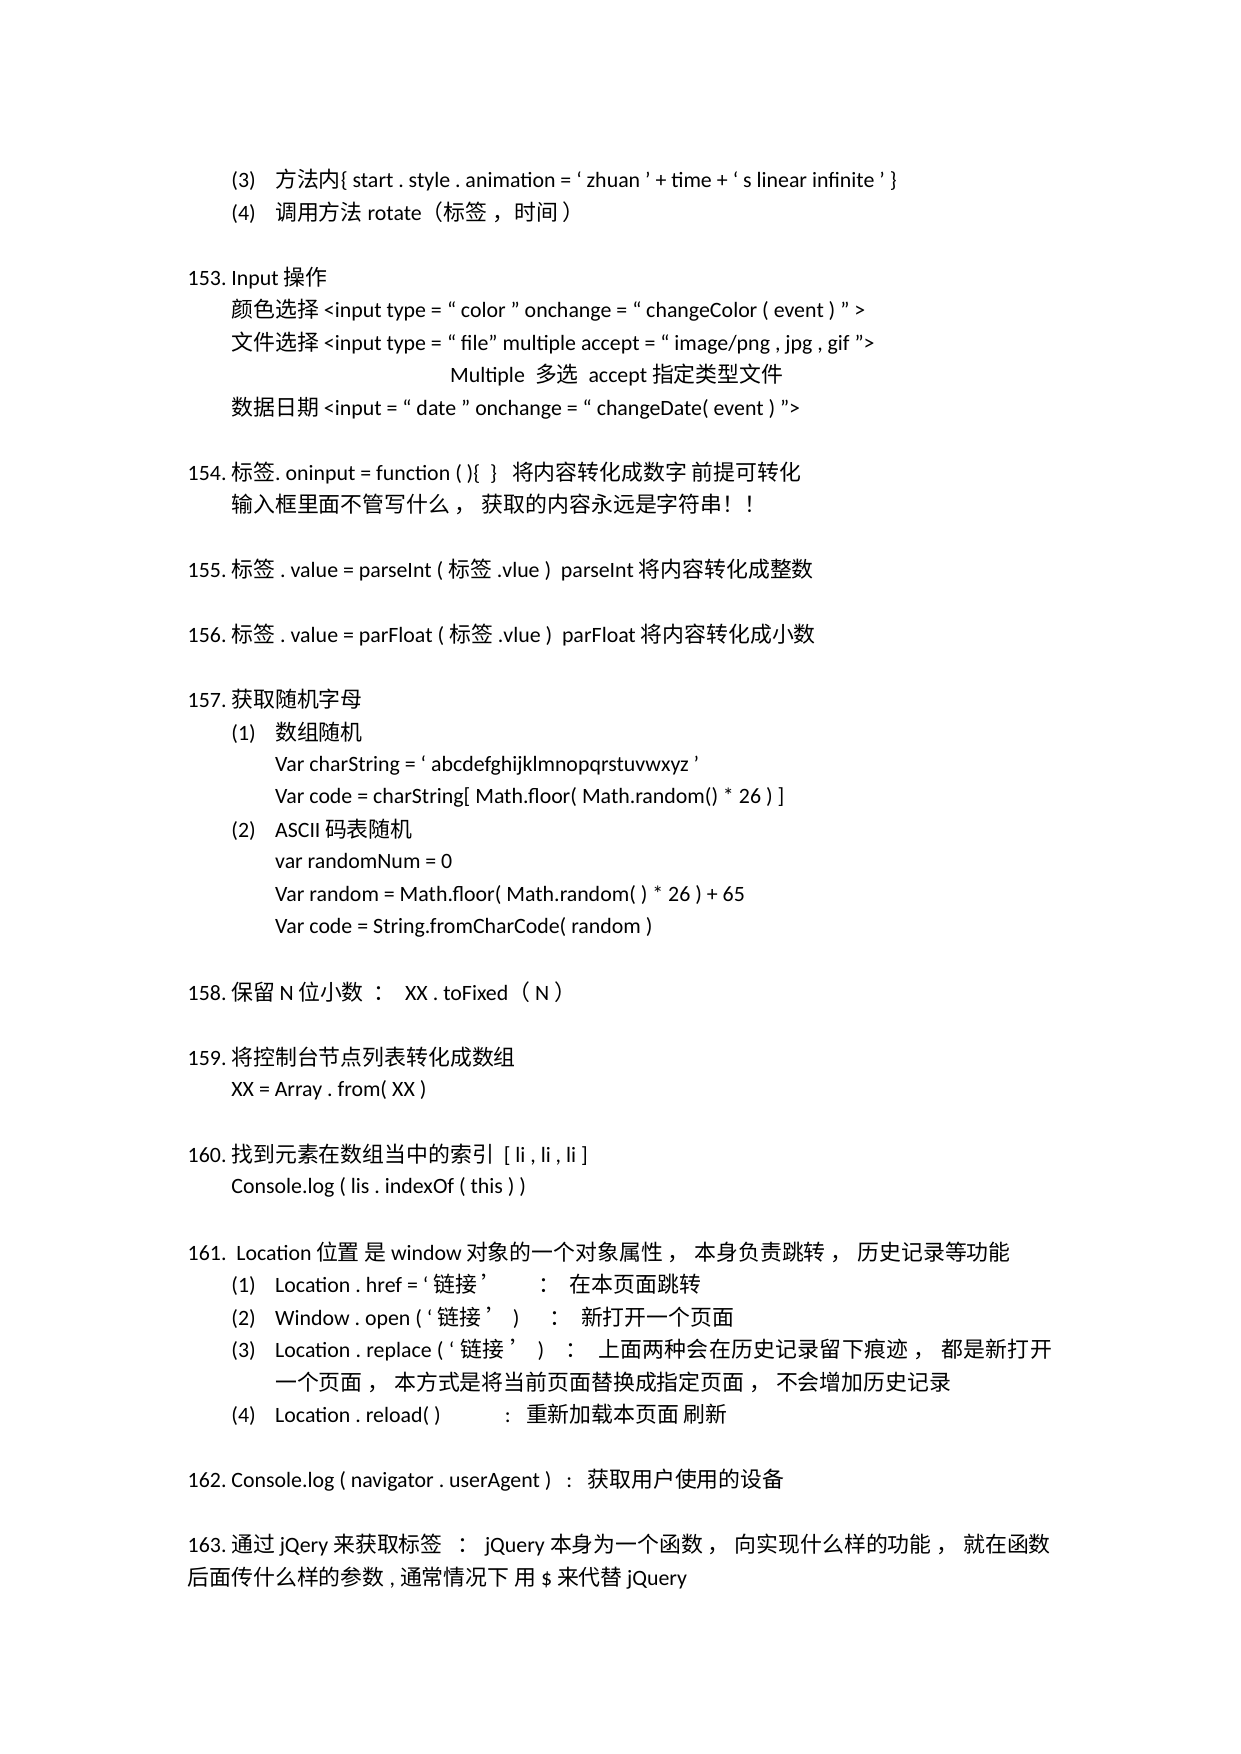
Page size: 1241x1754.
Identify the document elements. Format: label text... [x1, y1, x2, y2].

list 将控制台节点列表转化成数组 [187, 1039, 1053, 1072]
list Var random = Math.floor( Math.random( ) * 26 ) + 65 [231, 877, 1053, 909]
list 文件选择 <input type = “ file” multiple accept = “ image/png , jpg , gif ”> [187, 324, 1053, 357]
list 保留N位小数 ： XX . toFixed（ N ） [187, 974, 1053, 1007]
list 颜色选择 <input type = “ color ” onchange = “ changeColor ( event ) ” > [187, 292, 1053, 324]
list Input操作 [187, 259, 1053, 292]
list Window . open ( ‘ 链接 ’ ) ： 新打开一个页面 [231, 1299, 1053, 1332]
list 标签. oninput = function ( ){ } 将内容转化成数字 前提可转化 [187, 454, 1053, 487]
list 标签 . value = parseInt ( 标签 .vlue ) parseInt 将内容转化成整数 [187, 552, 1053, 584]
list Console.log ( lis . indexOf ( this ) ) [231, 1169, 1053, 1202]
list 通过jQery 来获取标签 ： jQuery 本身为一个函数 ， 向实现什么样的功能 ， 就在函数后面传什么样的参数 , 通常情况下 用 $ 来代替jQuery [187, 1527, 1053, 1592]
list 标签 . value = parFloat ( 标签 .vlue ) parFloat 将内容转化成小数 [187, 617, 1053, 649]
list Location . href = ‘ 链接 ’ ： 在本页面跳转 [231, 1267, 1053, 1299]
list var randomNum = 0 [231, 844, 1053, 877]
list 找到元素在数组当中的索引 [ li , li , li ] [187, 1137, 1053, 1169]
list 数组随机 [231, 714, 1053, 747]
list Location . replace ( ‘ 链接 ’ ) ： 上面两种会在历史记录留下痕迹 ， 都是新打开一个页面 ， 本方式是将当前页面替换成指定页面 ， 不会增加历史记录 [231, 1332, 1053, 1397]
list Console.log ( navigator . userAgent ) : 获取用户使用的设备 [187, 1462, 1053, 1494]
list Multiple 多选 accept 指定类型文件 [406, 357, 1053, 389]
list 获取随机字母 [187, 682, 1053, 714]
list 方法内{ start . style . animation = ‘ zhuan ’ + time + ‘ s linear infinite ’ } [231, 162, 1053, 194]
list Location . reload( ) : 重新加载本页面 刷新 [231, 1397, 1053, 1429]
list Var charString = ‘ abcdefghijklmnopqrstuvwxyz ’ [231, 747, 1053, 779]
list ASCII码表随机 [231, 812, 1053, 844]
list XX = Array . from( XX ) [231, 1072, 1053, 1104]
list 输入框里面不管写什么 ， 获取的内容永远是字符串！！ [187, 487, 1053, 519]
list Location位置 是window对象的一个对象属性 ， 本身负责跳转 ， 历史记录等功能 [187, 1234, 1053, 1267]
list Var code = String.fromCharCode( random ) [231, 909, 1053, 942]
list 数据日期 <input = “ date ” onchange = “ changeDate( event ) ”> [187, 389, 1053, 422]
list 调用方法 rotate（标签 ，时间 ） [231, 194, 1053, 227]
list Var code = charString[ Math.floor( Math.random() * 26 ) ] [231, 779, 1053, 812]
